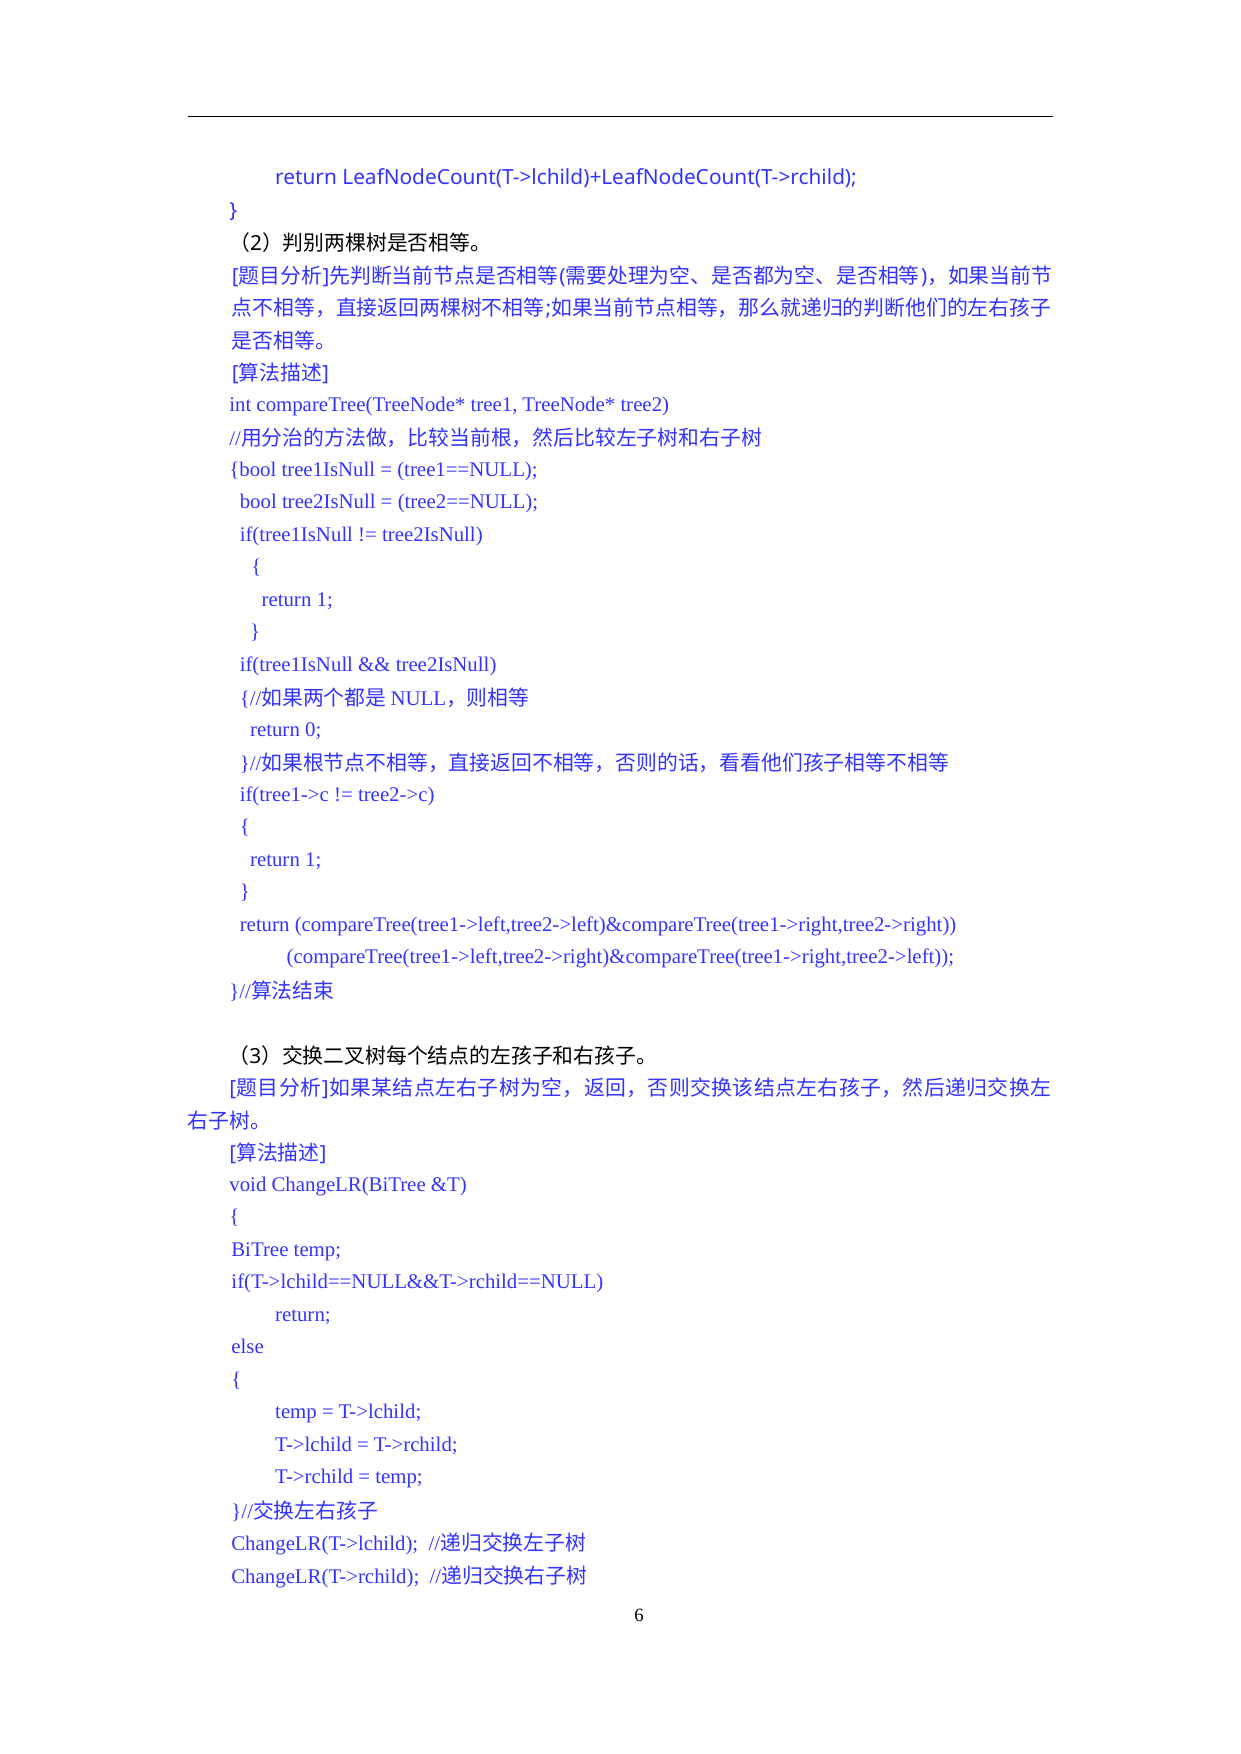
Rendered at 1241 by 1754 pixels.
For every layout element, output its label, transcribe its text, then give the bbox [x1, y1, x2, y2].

text if(tree1IsNull && tree2IsNull) [187, 648, 1053, 680]
text bool tree2IsNull = (tree2==NULL); [187, 485, 1053, 518]
text } [187, 193, 1053, 225]
text { [187, 810, 1053, 843]
text {//如果两个都是NULL，则相等 [187, 680, 1053, 713]
text ChangeLR(T->lchild); //递归交换左子树 [187, 1525, 1053, 1558]
text return 1; [187, 843, 1053, 875]
text temp = T->lchild; [187, 1395, 1053, 1428]
text }//如果根节点不相等，直接返回不相等，否则的话，看看他们孩子相等不相等 [187, 745, 1053, 778]
text }//交换左右孩子 [187, 1493, 1053, 1525]
text [算法描述] [187, 1135, 1053, 1168]
text else [187, 1330, 1053, 1363]
text { [219, 550, 1053, 583]
text return LeafNodeCount(T->lchild)+LeafNodeCount(T->rchild); [187, 160, 1053, 193]
text if(T->lchild==NULL&&T->rchild==NULL) [187, 1265, 1053, 1298]
text [算法描述] [232, 355, 1053, 388]
text T->rchild = temp; [187, 1460, 1053, 1493]
text return 0; [187, 713, 1053, 745]
text T->lchild = T->rchild; [187, 1428, 1053, 1460]
text } [187, 875, 1053, 908]
text {bool tree1IsNull = (tree1==NULL); [187, 453, 1053, 485]
text if(tree1->c != tree2->c) [187, 778, 1053, 810]
text }//算法结束 [187, 973, 1053, 1005]
text （2）判别两棵树是否相等。 [187, 225, 1053, 258]
text //用分治的方法做，比较当前根，然后比较左子树和右子树 [187, 420, 1053, 453]
text [题目分析]先判断当前节点是否相等(需要处理为空、是否都为空、是否相等)，如果当前节点不相等，直接返回两棵树不相等;如果当前节点相等，那么就递归的判断他们的左右孩子是否相等。 [232, 258, 1053, 293]
text (compareTree(tree1->left,tree2->right)&compareTree(tree1->right,tree2->left)); [187, 940, 1053, 973]
text [题目分析]先判断当前节点是否相等(需要处理为空、是否都为空、是否相等)，如果当前节点不相等，直接返回两棵树不相等;如果当前节点相等，那么就递归的判断他们的左右孩子是否相等。 [232, 322, 1053, 355]
text int compareTree(TreeNode* tree1, TreeNode* tree2) [187, 388, 1053, 420]
text { [187, 1363, 1053, 1395]
text } [187, 615, 1053, 648]
text ChangeLR(T->rchild); //递归交换右子树 [187, 1558, 1053, 1590]
text { [187, 1200, 1053, 1233]
text （3）交换二叉树每个结点的左孩子和右孩子。 [187, 1038, 1053, 1070]
text [题目分析]如果某结点左右子树为空，返回，否则交换该结点左右孩子，然后递归交换左右子树。 [187, 1070, 1053, 1135]
text return 1; [219, 583, 1053, 615]
text return; [187, 1298, 1053, 1330]
text void ChangeLR(BiTree &T) [187, 1168, 1053, 1200]
text return (compareTree(tree1->left,tree2->left)&compareTree(tree1->right,tree2->right)) [187, 908, 1053, 940]
text if(tree1IsNull != tree2IsNull) [187, 518, 1053, 550]
text BiTree temp; [187, 1233, 1053, 1265]
